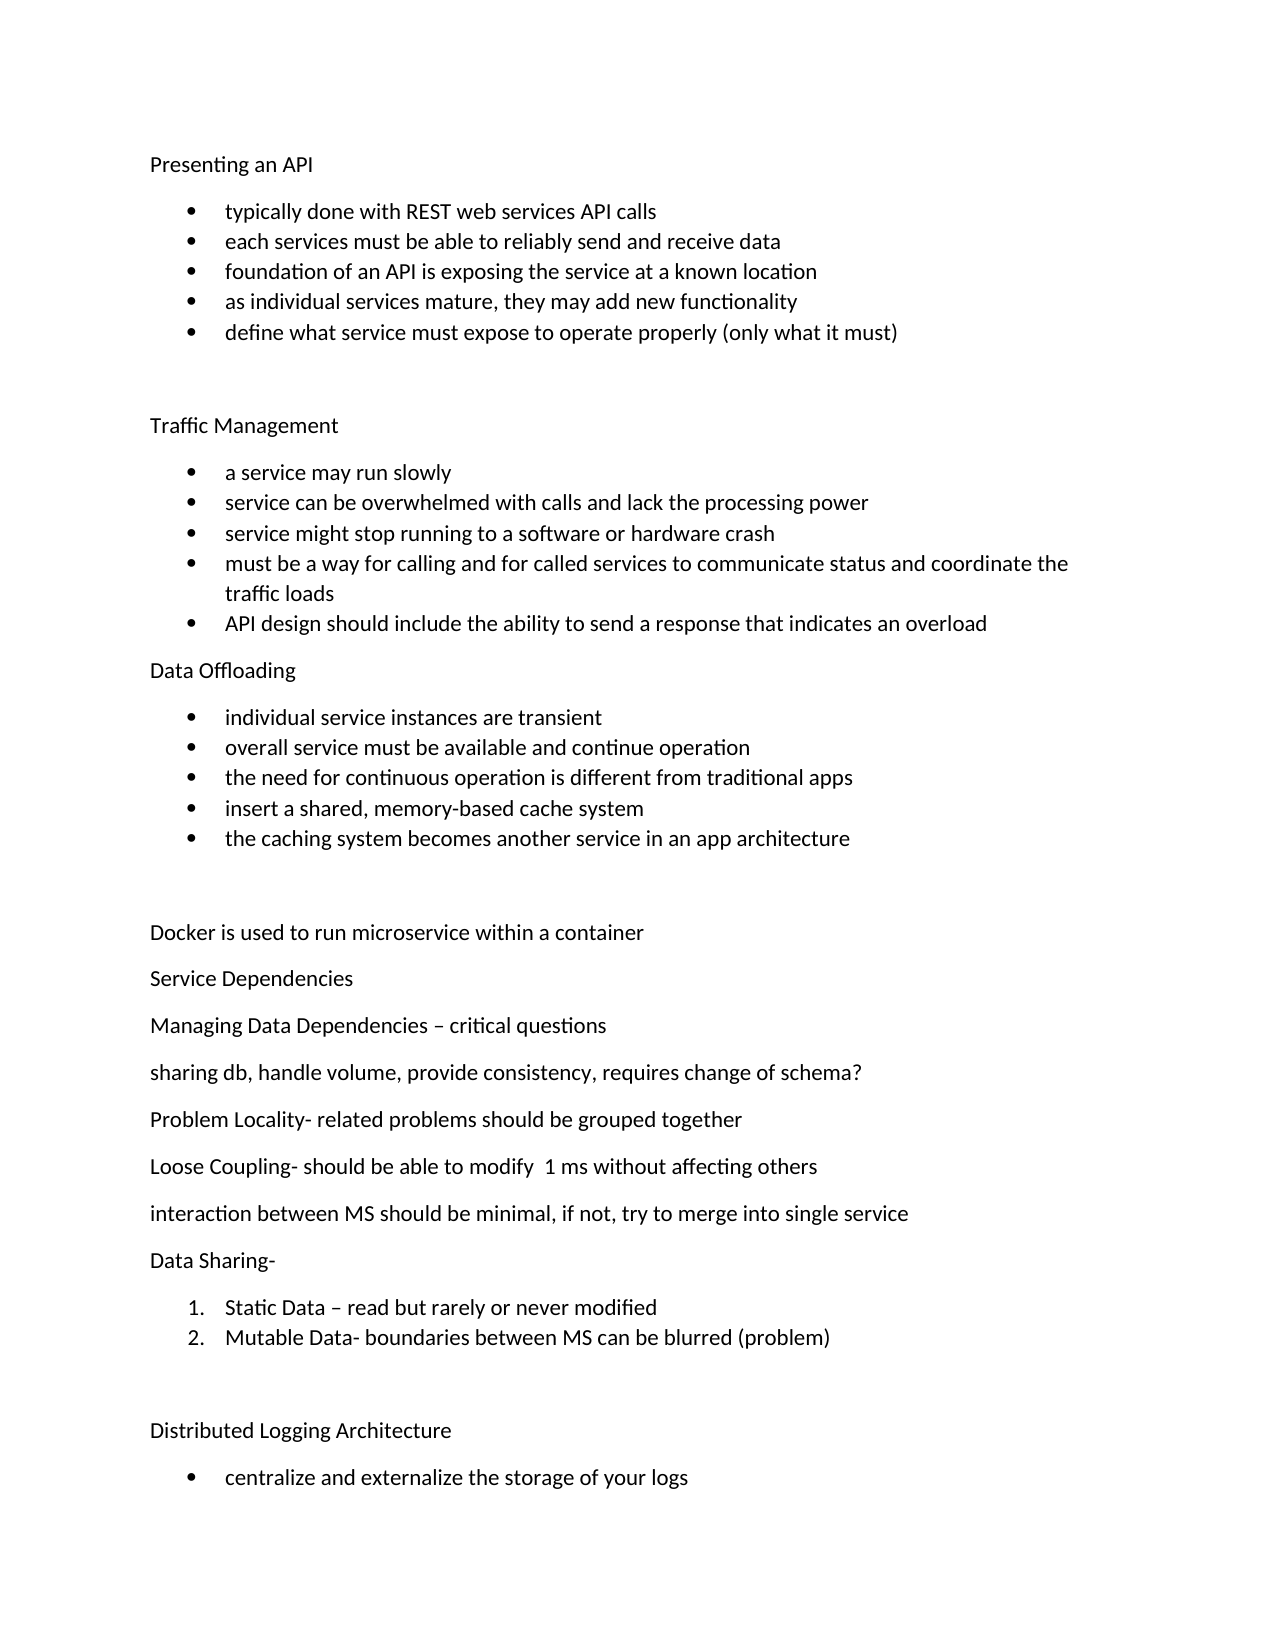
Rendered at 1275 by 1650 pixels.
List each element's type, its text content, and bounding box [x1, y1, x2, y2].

text Problem Locality- related problems should be grouped together [150, 1105, 1125, 1133]
text Service Dependencies [150, 964, 1125, 993]
list the caching system becomes another service in an app architecture [187, 824, 1125, 852]
text Presenting an API [150, 150, 1125, 178]
list Static Data – read but rarely or never modified [187, 1293, 1125, 1321]
list must be a way for calling and for called services to communicate status and coordinate the traffic loads [187, 549, 1125, 607]
text Data Sharing- [150, 1246, 1125, 1274]
list centralize and externalize the storage of your logs [187, 1463, 1125, 1492]
list Mutable Data- boundaries between MS can be blurred (problem) [187, 1323, 1125, 1351]
list each services must be able to reliably send and receive data [187, 227, 1125, 255]
text Distributed Logging Architecture [150, 1417, 1125, 1445]
list overall service must be available and continue operation [187, 733, 1125, 761]
list define what service must expose to operate properly (only what it must) [187, 318, 1125, 346]
list insert a shared, memory-based cache system [187, 794, 1125, 822]
text Traffic Management [150, 411, 1125, 439]
list the need for continuous operation is different from traditional apps [187, 763, 1125, 792]
list service might stop running to a software or hardware crash [187, 519, 1125, 547]
list a service may run slowly [187, 458, 1125, 486]
text Docker is used to run microservice within a container [150, 918, 1125, 946]
text Loose Coupling- should be able to modify 1 ms without affecting others [150, 1152, 1125, 1180]
list as individual services mature, they may add new functionality [187, 287, 1125, 316]
list typically done with REST web services API calls [187, 197, 1125, 225]
list API design should include the ability to send a response that indicates an overload [187, 609, 1125, 637]
list foundation of an API is exposing the service at a known location [187, 257, 1125, 285]
text interaction between MS should be minimal, if not, try to merge into single service [150, 1199, 1125, 1227]
list individual service instances are transient [187, 703, 1125, 731]
list service can be overwhelmed with calls and lack the processing power [187, 488, 1125, 517]
text Managing Data Dependencies – critical questions [150, 1011, 1125, 1039]
text sharing db, handle volume, provide consistency, requires change of schema? [150, 1058, 1125, 1086]
text Data Offloading [150, 656, 1125, 684]
